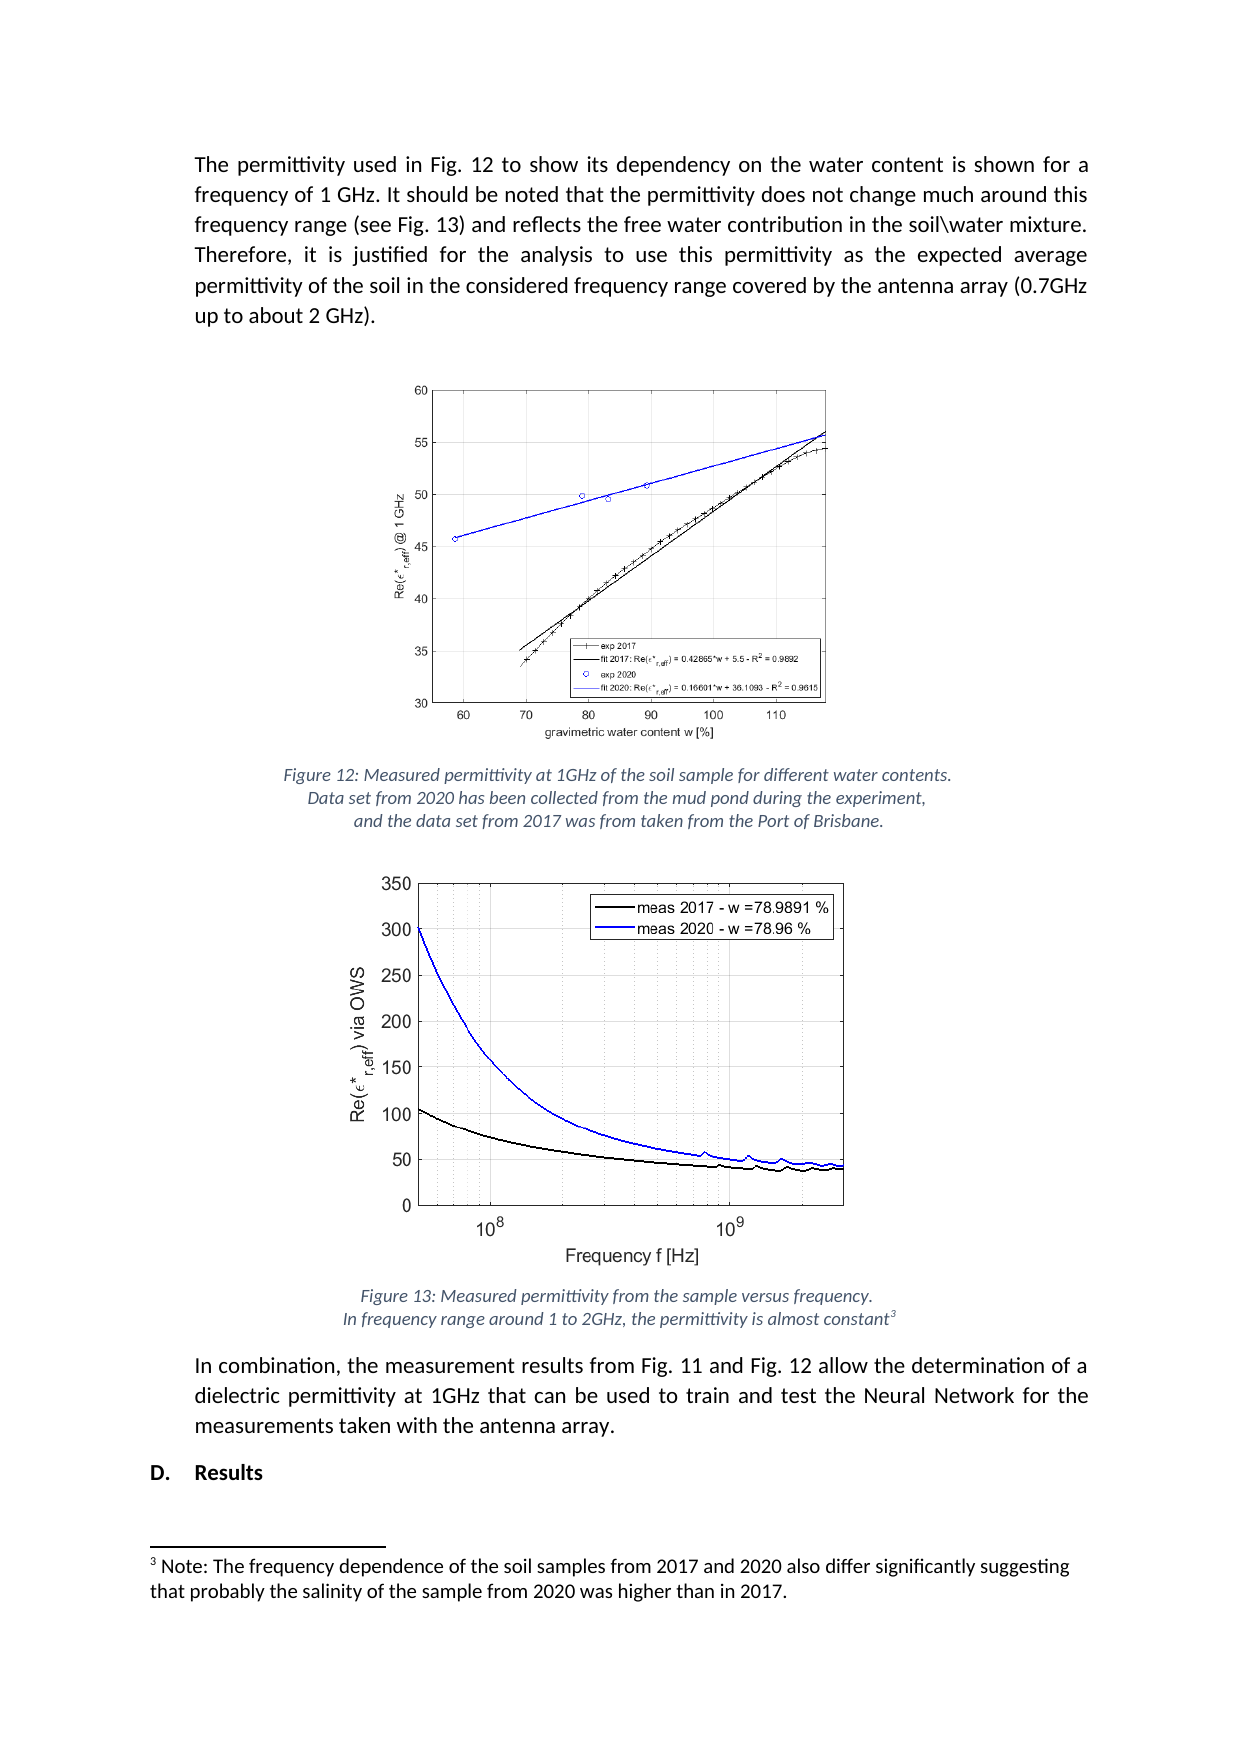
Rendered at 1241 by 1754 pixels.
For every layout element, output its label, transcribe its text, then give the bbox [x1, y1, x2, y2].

picture [345, 853, 895, 1266]
list In combination, the measurement results from Fig. 11 and Fig. 12 allow the determination of a dielectric permittivity at 1GHz that can be used to train and test the Neural Network for the measurements taken with the antenna array. [194, 1351, 1090, 1439]
list The permittivity used in Fig. 12 to show its dependency on the water content is shown for a frequency of 1 GHz. It should be noted that the permittivity does not change much around this frequency range (see Fig. 13) and reflects the free water contribution in the soil\water mixture. Therefore, it is justified for the analysis to use this permittivity as the expected average permittivity of the soil in the considered frequency range covered by the antenna array (0.7GHz up to about 2 GHz). [194, 150, 1090, 329]
list Results [150, 1458, 1090, 1486]
picture [366, 361, 874, 745]
